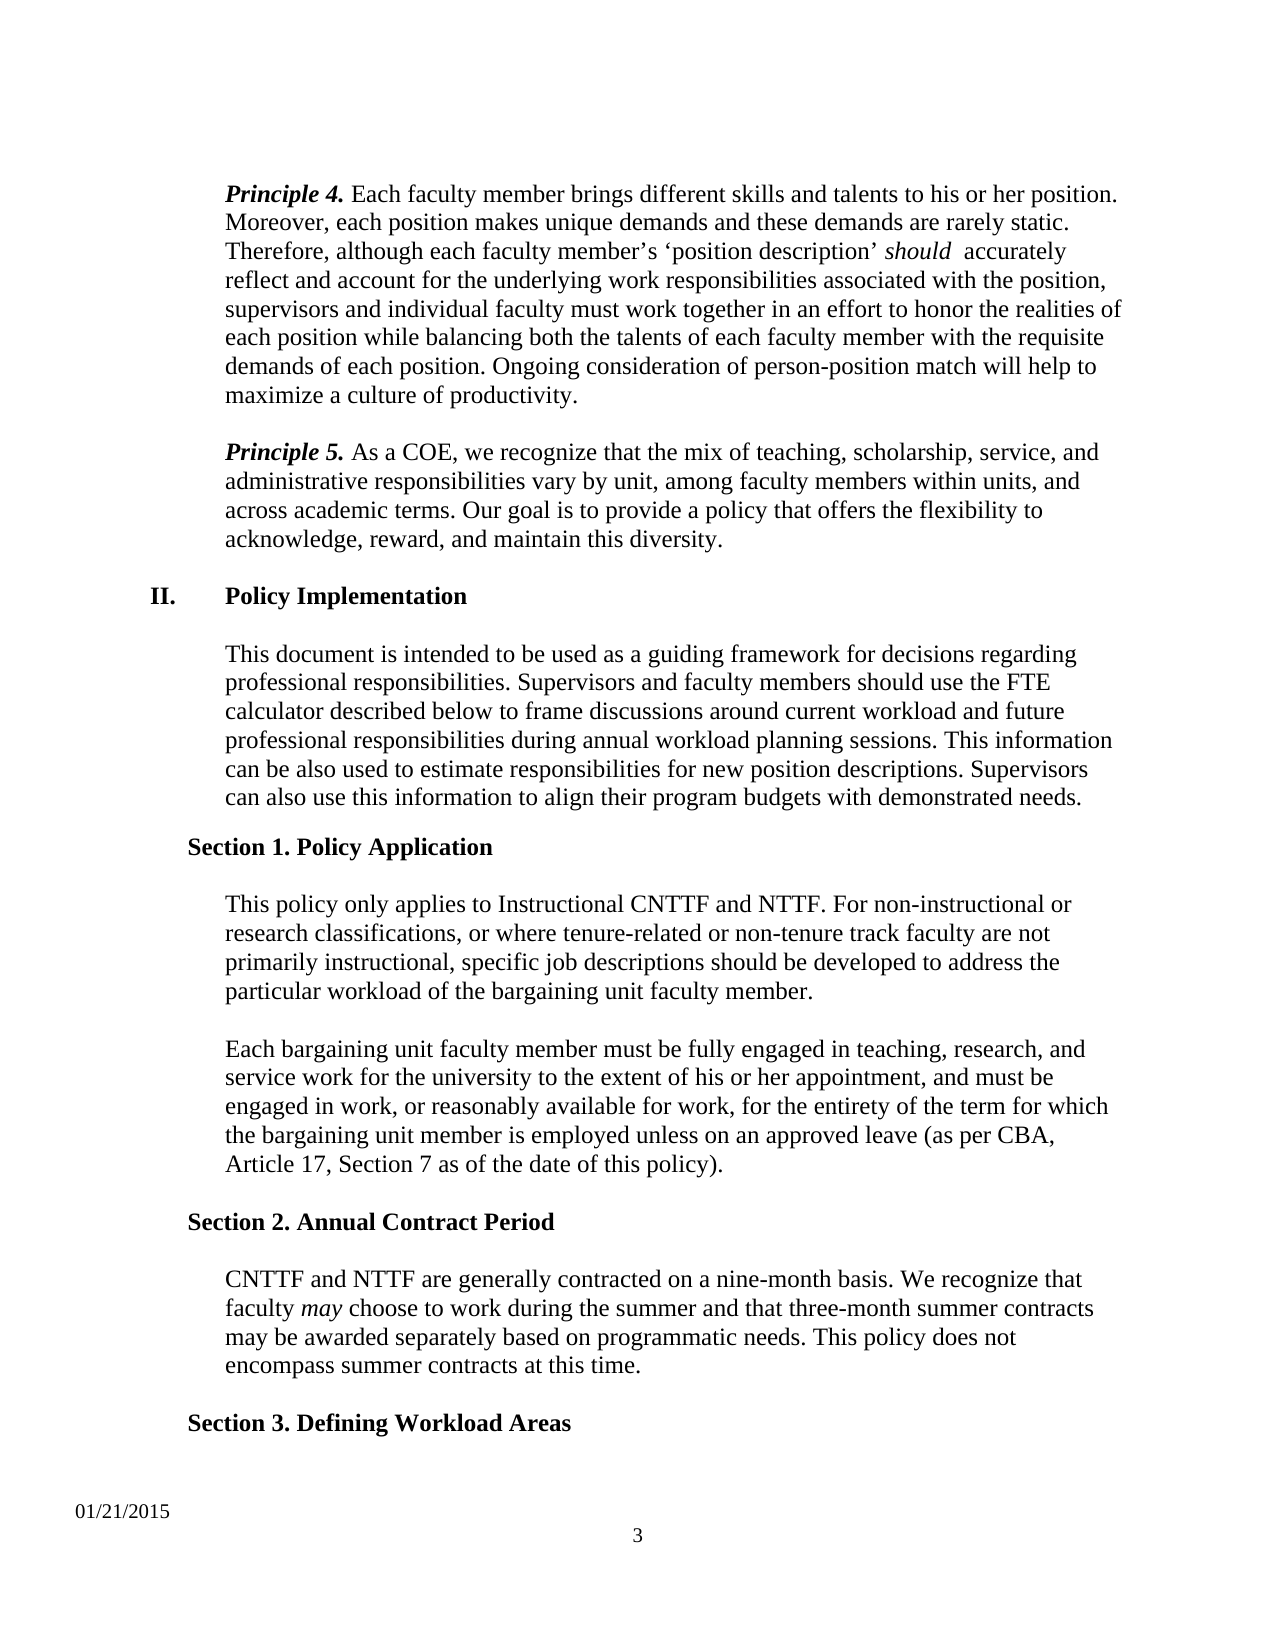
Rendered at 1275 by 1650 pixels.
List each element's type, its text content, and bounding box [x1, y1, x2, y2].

text This policy only applies to Instructional CNTTF and NTTF. For non-instructional or research classifications, or where tenure-related or non-tenure track faculty are not primarily instructional, specific job descriptions should be developed to address the particular workload of the bargaining unit faculty member. [225, 889, 1125, 1004]
text Section 1. Policy Application [150, 832, 1125, 861]
text Each bargaining unit faculty member must be fully engaged in teaching, research, and service work for the university to the extent of his or her appointment, and must be engaged in work, or reasonably available for work, for the entirety of the term for which the bargaining unit member is employed unless on an approved leave (as per CBA, Article 17, Section 7 as of the date of this policy). [225, 1034, 1125, 1177]
text Section 2. Annual Contract Period [187, 1207, 1125, 1235]
text CNTTF and NTTF are generally contracted on a nine-month basis. We recognize that faculty may choose to work during the summer and that three-month summer contracts may be awarded separately based on programmatic needs. This policy does not encompass summer contracts at this time. [150, 1264, 1125, 1379]
text Principle 4. Each faculty member brings different skills and talents to his or her position. Moreover, each position makes unique demands and these demands are rarely static. Therefore, although each faculty member’s ‘position description’ should accurately reflect and account for the underlying work responsibilities associated with the position, supervisors and individual faculty must work together in an effort to honor the realities of each position while balancing both the talents of each faculty member with the requisite demands of each position. Ongoing consideration of person-position match will help to maximize a culture of productivity. [225, 179, 1125, 409]
text This document is intended to be used as a guiding framework for decisions regarding professional responsibilities. Supervisors and faculty members should use the FTE calculator described below to frame discussions around current workload and future professional responsibilities during annual workload planning sessions. This information can be also used to estimate responsibilities for new position descriptions. Supervisors can also use this information to align their program budgets with demonstrated needs. [225, 639, 1125, 811]
text Section 3. Defining Workload Areas [150, 1408, 1125, 1437]
text Principle 5. As a COE, we recognize that the mix of teaching, scholarship, service, and administrative responsibilities vary by unit, among faculty members within units, and across academic terms. Our goal is to provide a policy that offers the flexibility to acknowledge, reward, and maintain this diversity. [225, 437, 1125, 552]
list Policy Implementation [150, 581, 1125, 610]
